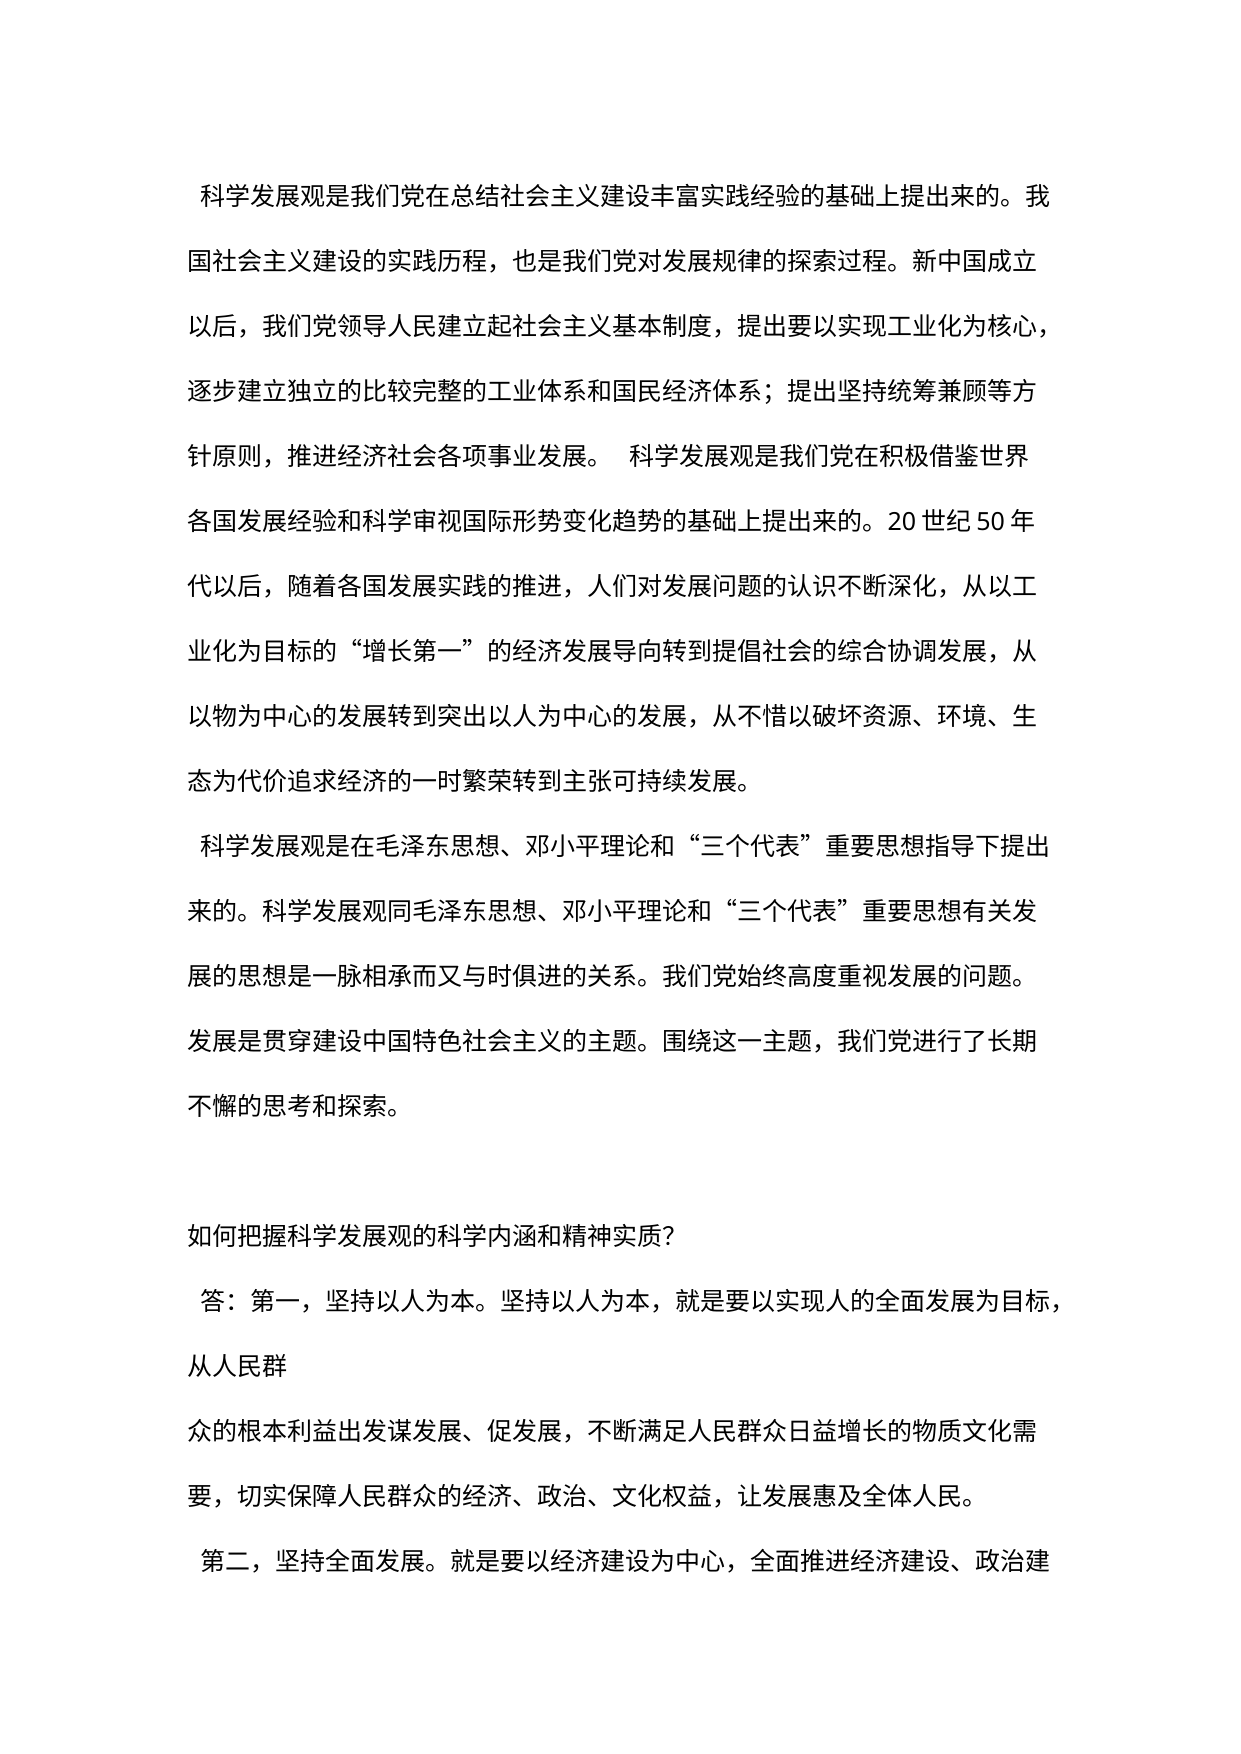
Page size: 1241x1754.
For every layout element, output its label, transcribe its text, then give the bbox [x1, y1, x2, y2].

text 科学发展观是在毛泽东思想、邓小平理论和“三个代表”重要思想指导下提出来的。科学发展观同毛泽东思想、邓小平理论和“三个代表”重要思想有关发展的思想是一脉相承而又与时俱进的关系。我们党始终高度重视发展的问题。发展是贯穿建设中国特色社会主义的主题。围绕这一主题，我们党进行了长期不懈的思考和探索。 [187, 812, 1053, 1137]
text 如何把握科学发展观的科学内涵和精神实质？ [187, 1202, 1053, 1267]
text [187, 1527, 1053, 1592]
text 答：第一，坚持以人为本。坚持以人为本，就是要以实现人的全面发展为目标，从人民群 [187, 1267, 1053, 1397]
text 众的根本利益出发谋发展、促发展，不断满足人民群众日益增长的物质文化需要，切实保障人民群众的经济、政治、文化权益，让发展惠及全体人民。 [187, 1397, 1053, 1527]
text 科学发展观是我们党在总结社会主义建设丰富实践经验的基础上提出来的。我国社会主义建设的实践历程，也是我们党对发展规律的探索过程。新中国成立以后，我们党领导人民建立起社会主义基本制度，提出要以实现工业化为核心，逐步建立独立的比较完整的工业体系和国民经济体系；提出坚持统筹兼顾等方针原则，推进经济社会各项事业发展。 科学发展观是我们党在积极借鉴世界各国发展经验和科学审视国际形势变化趋势的基础上提出来的。20世纪50年代以后，随着各国发展实践的推进，人们对发展问题的认识不断深化，从以工业化为目标的“增长第一”的经济发展导向转到提倡社会的综合协调发展，从以物为中心的发展转到突出以人为中心的发展，从不惜以破坏资源、环境、生态为代价追求经济的一时繁荣转到主张可持续发展。 [187, 162, 1053, 812]
